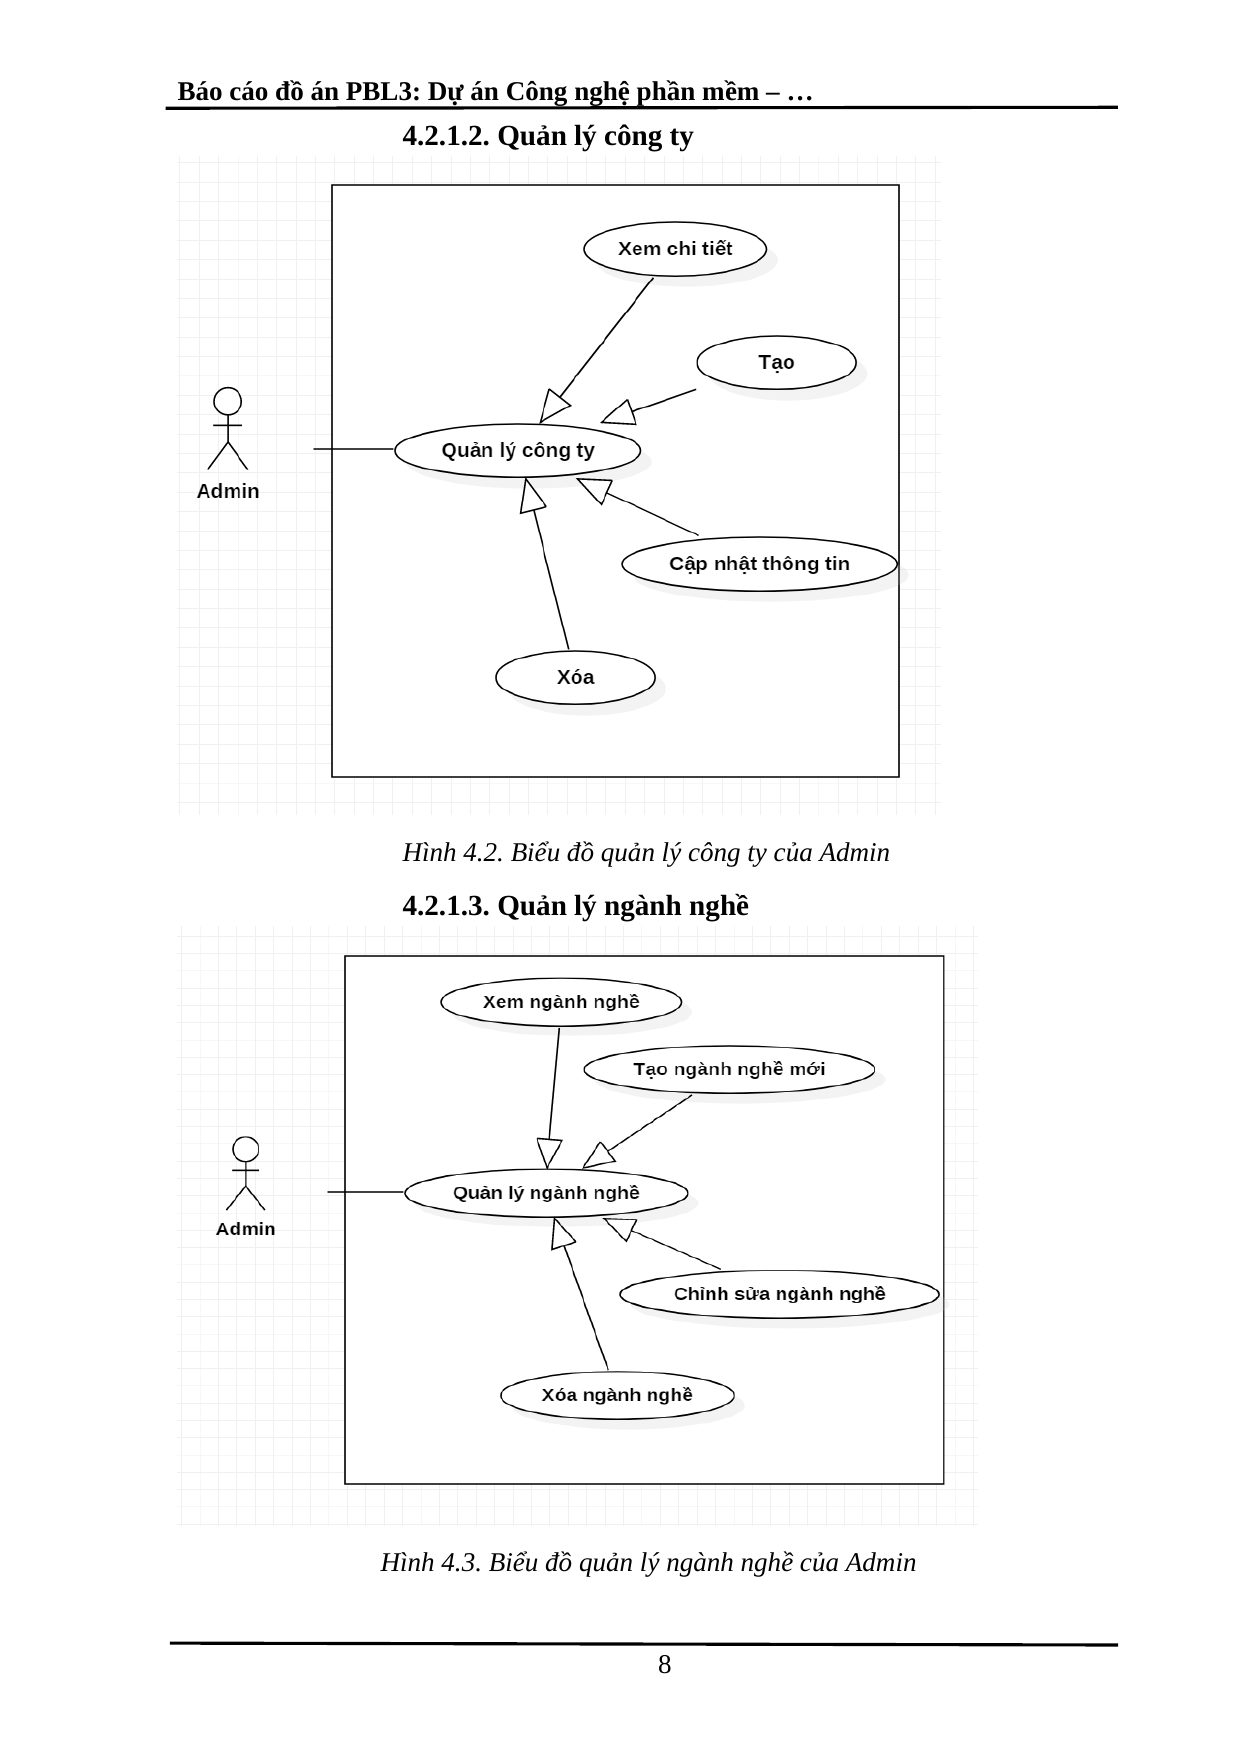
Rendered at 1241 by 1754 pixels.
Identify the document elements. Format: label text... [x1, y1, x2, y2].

picture [177, 156, 941, 815]
subtitle 4.2.1.3. Quản lý ngành nghề [327, 888, 1122, 921]
text Hình 4.2. Biểu đồ quản lý công ty của Admin [177, 836, 1122, 867]
picture [177, 926, 978, 1526]
text Hình 4.3. Biểu đồ quản lý ngành nghề của Admin [177, 1546, 1122, 1577]
subtitle 4.2.1.2. Quản lý công ty [327, 118, 1122, 152]
